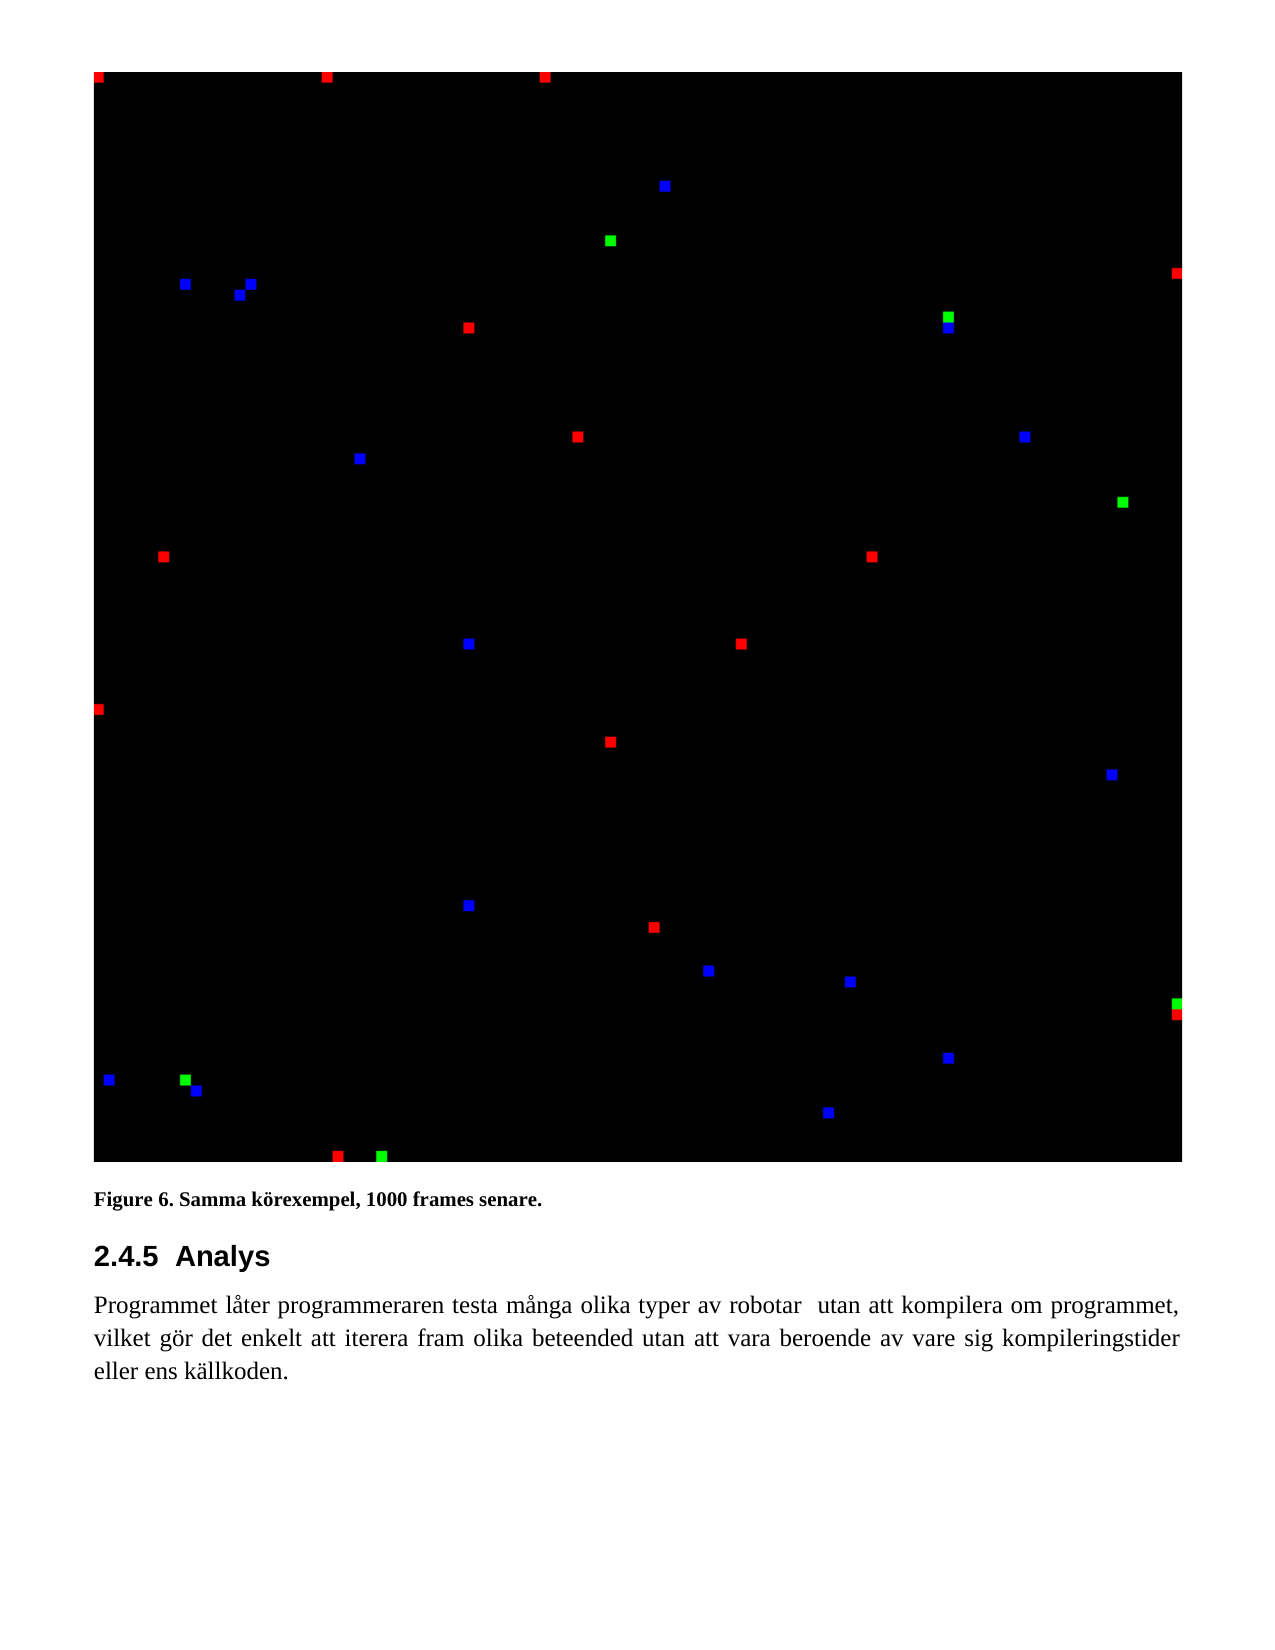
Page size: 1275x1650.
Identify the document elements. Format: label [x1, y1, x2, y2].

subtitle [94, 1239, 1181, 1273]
picture [93, 72, 1183, 1162]
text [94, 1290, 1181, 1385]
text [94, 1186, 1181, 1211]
